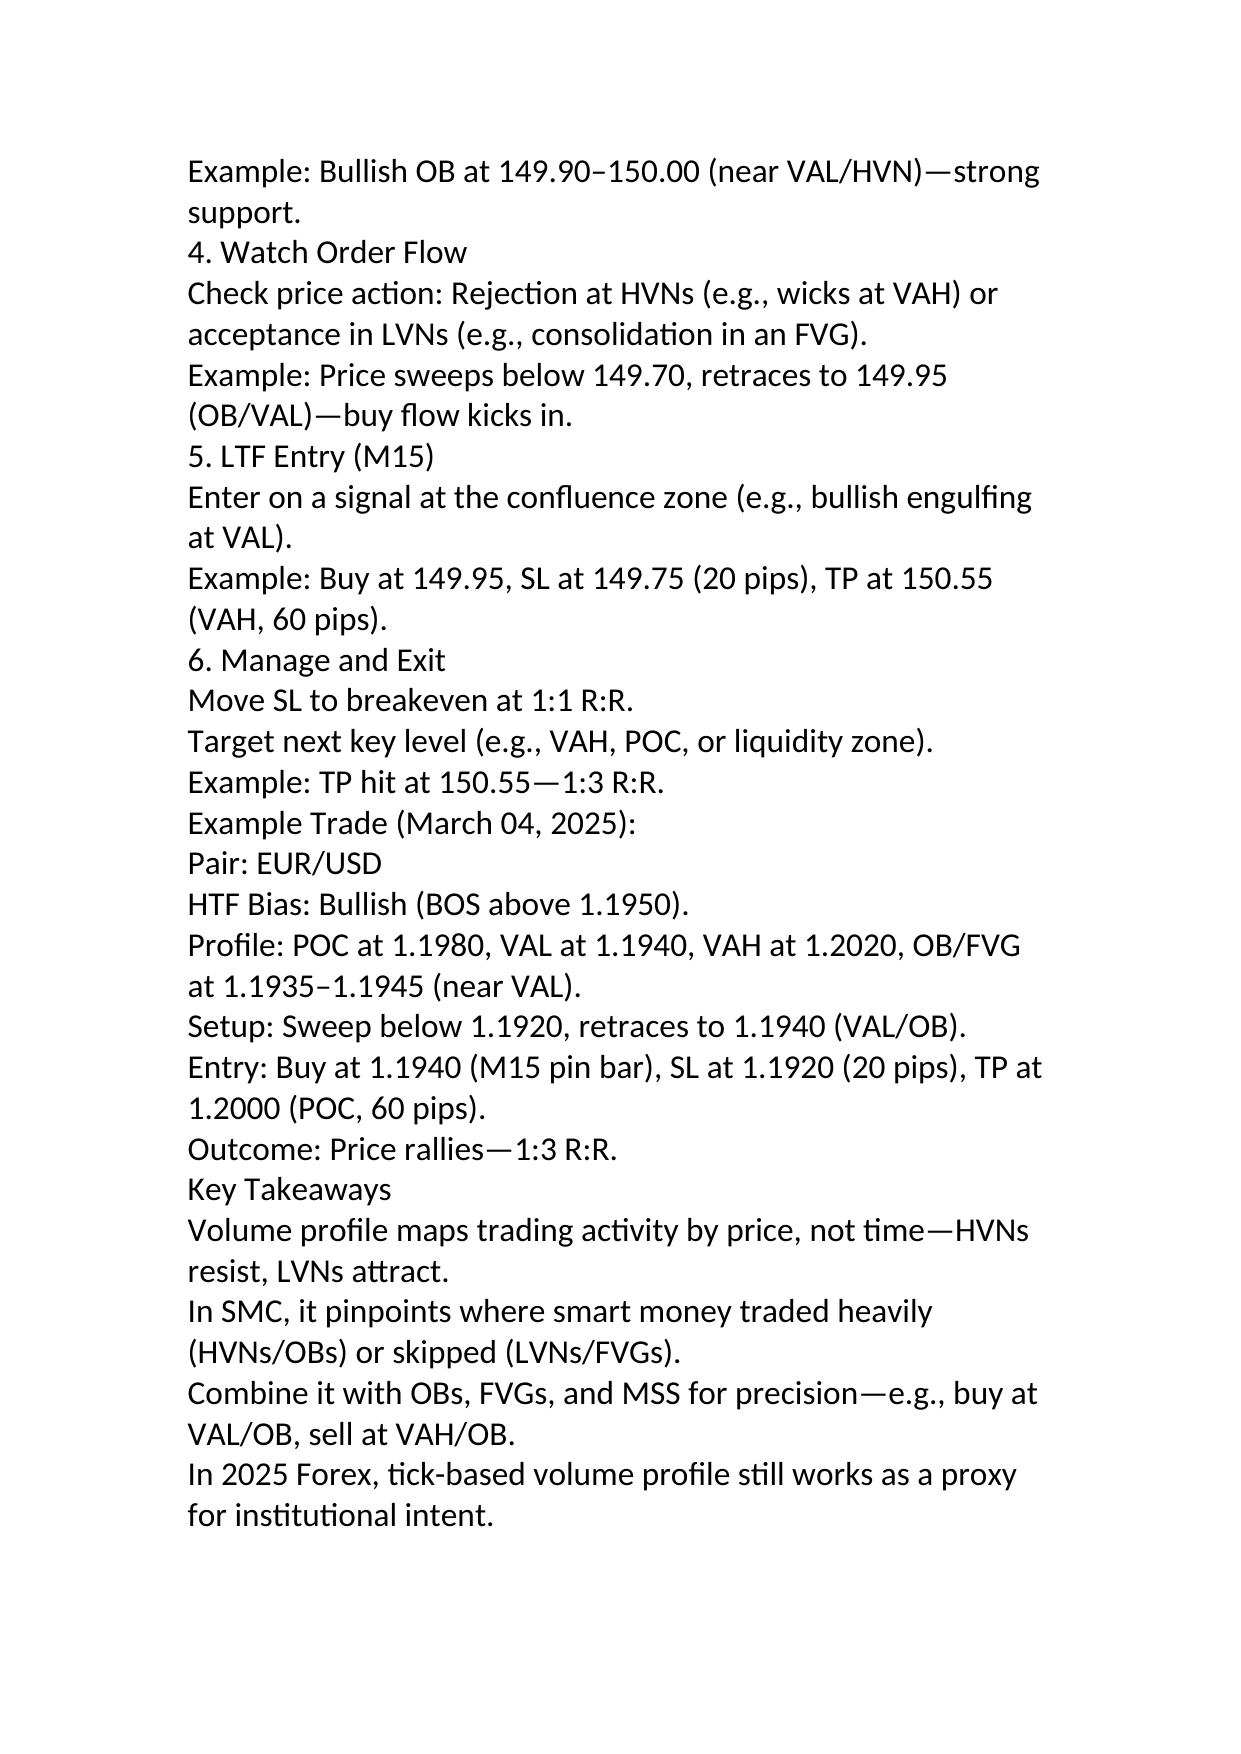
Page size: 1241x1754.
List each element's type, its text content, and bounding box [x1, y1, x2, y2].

text In 2025 Forex, tick-based volume profile still works as a proxy for institutional intent. [187, 1453, 1053, 1535]
text HTF Bias: Bullish (BOS above 1.1950). [187, 883, 1053, 924]
text Example: Buy at 149.95, SL at 149.75 (20 pips), TP at 150.55 (VAH, 60 pips). [187, 557, 1053, 639]
text Key Takeaways [187, 1168, 1053, 1209]
text 5. LTF Entry (M15) [187, 435, 1053, 476]
text 6. Manage and Exit [187, 639, 1053, 679]
text Setup: Sweep below 1.1920, retraces to 1.1940 (VAL/OB). [187, 1005, 1053, 1046]
text Outcome: Price rallies—1:3 R:R. [187, 1127, 1053, 1168]
text Pair: EUR/USD [187, 842, 1053, 883]
text Example: TP hit at 150.55—1:3 R:R. [187, 761, 1053, 802]
text Profile: POC at 1.1980, VAL at 1.1940, VAH at 1.2020, OB/FVG at 1.1935–1.1945 (near VAL). [187, 924, 1053, 1005]
text Check price action: Rejection at HVNs (e.g., wicks at VAH) or acceptance in LVNs (e.g., consolidation in an FVG). [187, 272, 1053, 354]
text Entry: Buy at 1.1940 (M15 pin bar), SL at 1.1920 (20 pips), TP at 1.2000 (POC, 60 pips). [187, 1046, 1053, 1127]
text Example: Bullish OB at 149.90–150.00 (near VAL/HVN)—strong support. [187, 150, 1053, 231]
text Volume profile maps trading activity by price, not time—HVNs resist, LVNs attract. [187, 1209, 1053, 1290]
text Example: Price sweeps below 149.70, retraces to 149.95 (OB/VAL)—buy flow kicks in. [187, 354, 1053, 435]
text Enter on a signal at the confluence zone (e.g., bullish engulfing at VAL). [187, 476, 1053, 557]
text Target next key level (e.g., VAH, POC, or liquidity zone). [187, 720, 1053, 761]
text Combine it with OBs, FVGs, and MSS for precision—e.g., buy at VAL/OB, sell at VAH/OB. [187, 1372, 1053, 1453]
text Move SL to breakeven at 1:1 R:R. [187, 679, 1053, 720]
text In SMC, it pinpoints where smart money traded heavily (HVNs/OBs) or skipped (LVNs/FVGs). [187, 1290, 1053, 1372]
text 4. Watch Order Flow [187, 231, 1053, 272]
text Example Trade (March 04, 2025): [187, 802, 1053, 842]
